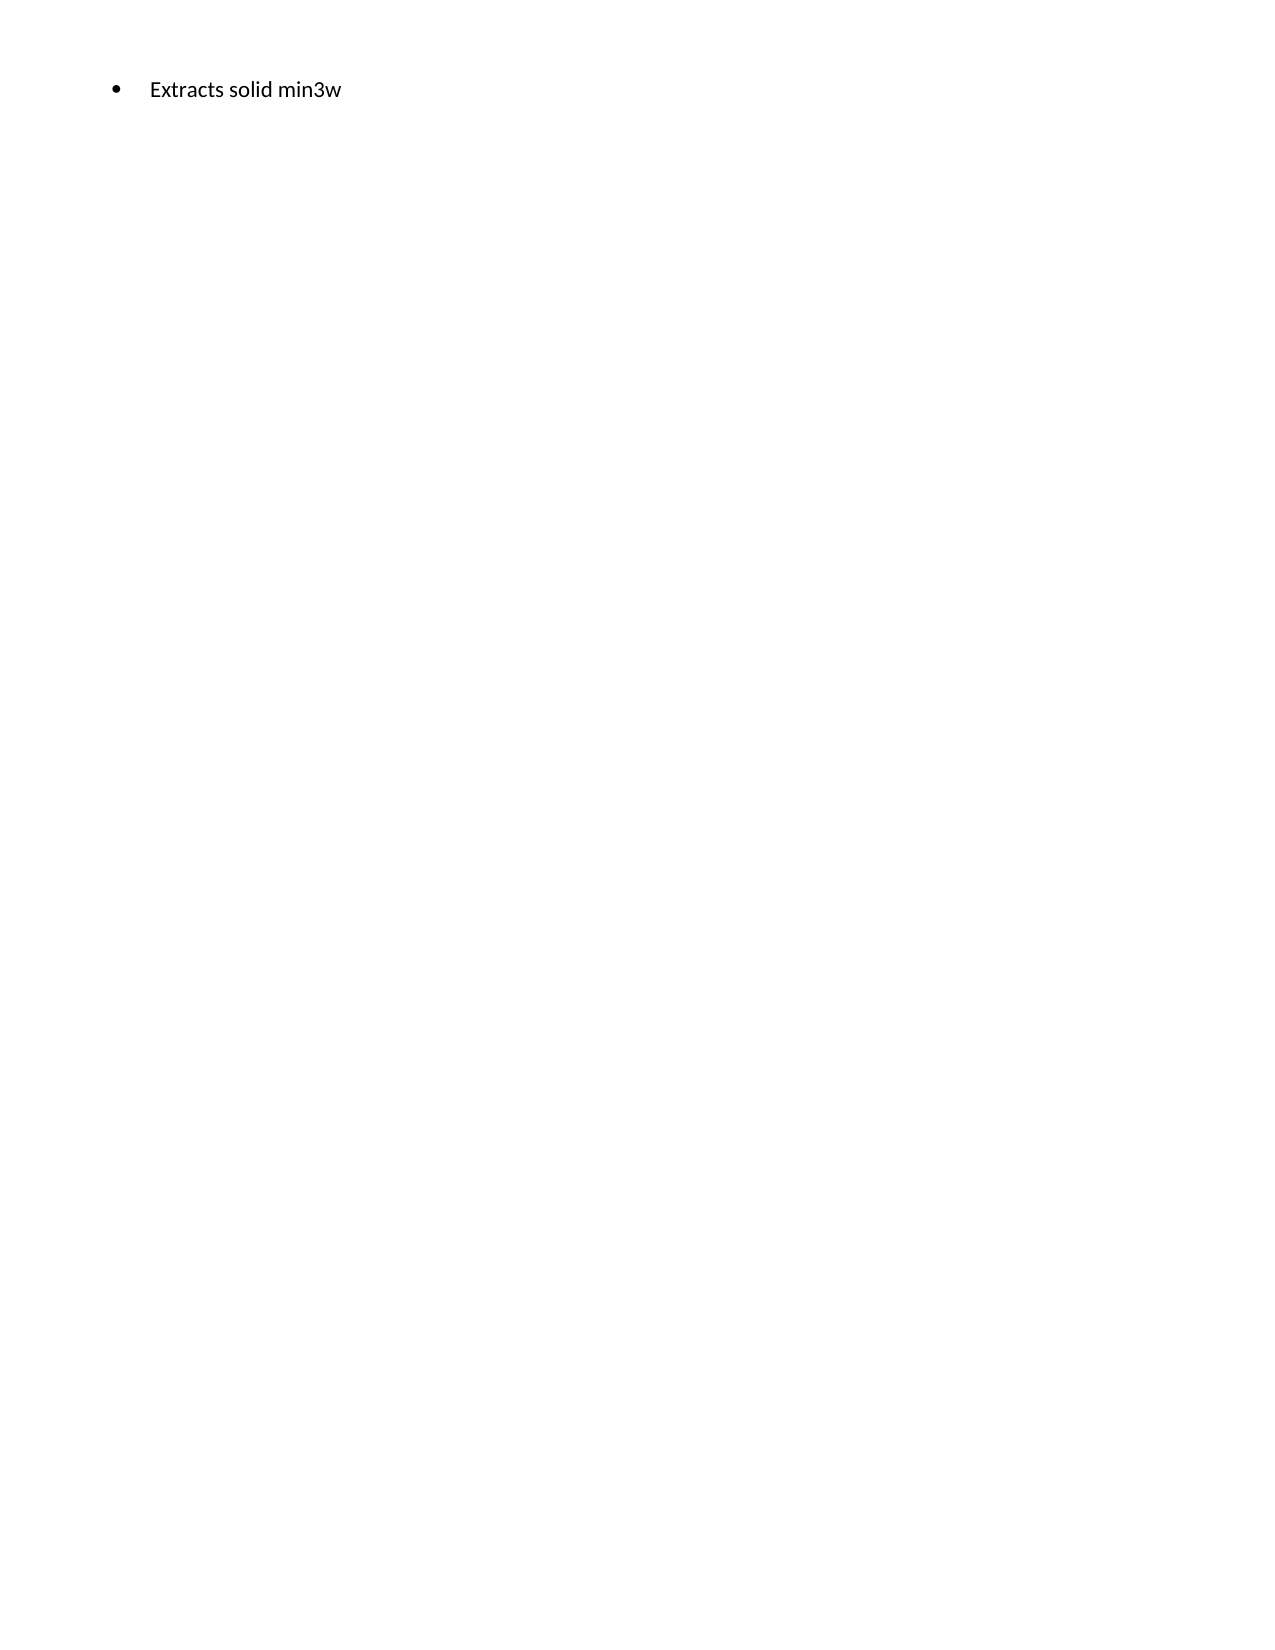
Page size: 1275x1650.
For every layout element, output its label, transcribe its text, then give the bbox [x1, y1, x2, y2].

list Extracts solid min3w [112, 75, 1200, 103]
